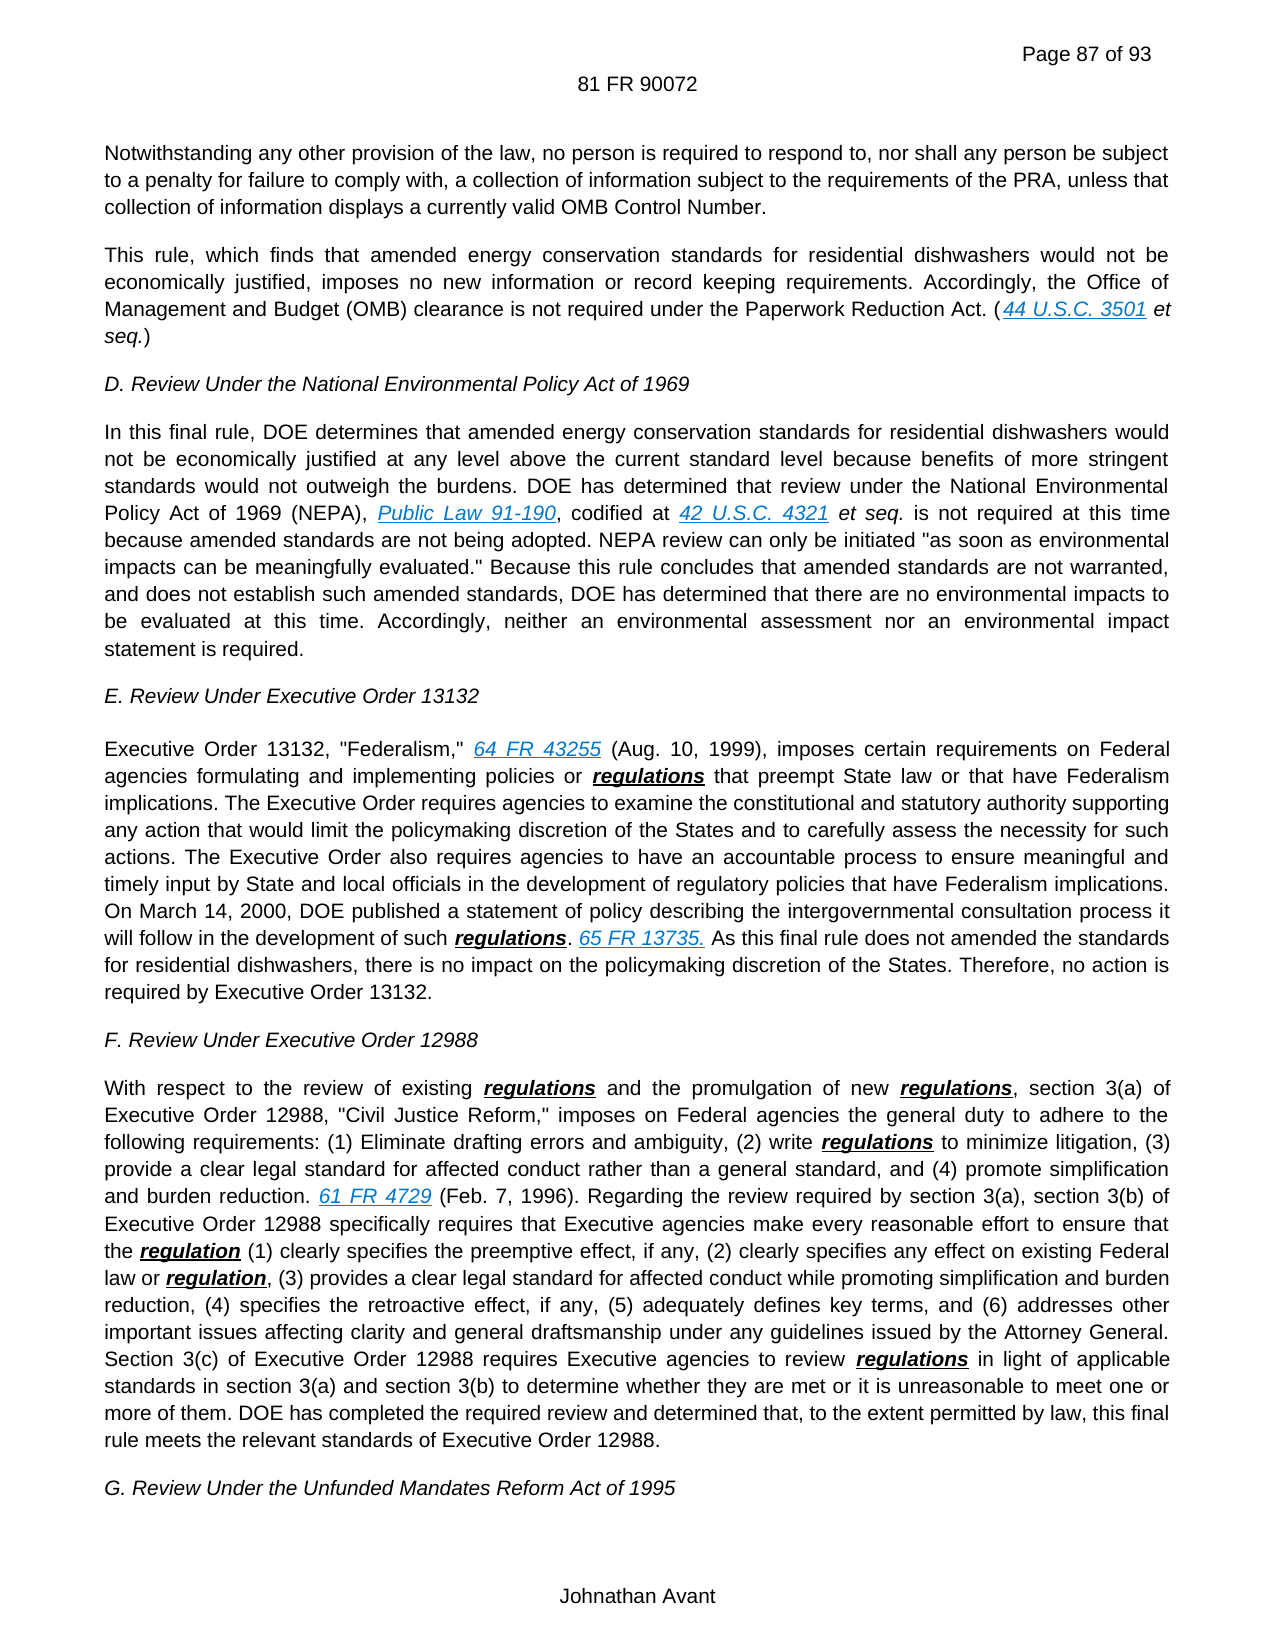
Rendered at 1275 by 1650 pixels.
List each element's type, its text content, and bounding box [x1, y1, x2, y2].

text In this final rule, DOE determines that amended energy conservation standards for residential dishwashers would not be economically justified at any level above the current standard level because benefits of more stringent standards would not outweigh the burdens. DOE has determined that review under the National Environmental Policy Act of 1969 (NEPA), Public Law 91-190, codified at 42 U.S.C. 4321 et seq. is not required at this time because amended standards are not being adopted. NEPA review can only be initiated "as soon as environmental impacts can be meaningfully evaluated." Because this rule concludes that amended standards are not warranted, and does not establish such amended standards, DOE has determined that there are no environmental impacts to be evaluated at this time. Accordingly, neither an environmental assessment nor an environmental impact statement is required. [104, 417, 1171, 660]
text E. Review Under Executive Order 13132 [104, 681, 1171, 708]
text With respect to the review of existing regulations and the promulgation of new regulations, section 3(a) of Executive Order 12988, "Civil Justice Reform," imposes on Federal agencies the general duty to adhere to the following requirements: (1) Eliminate drafting errors and ambiguity, (2) write regulations to minimize litigation, (3) provide a clear legal standard for affected conduct rather than a general standard, and (4) promote simplification and burden reduction. 61 FR 4729 (Feb. 7, 1996). Regarding the review required by section 3(a), section 3(b) of Executive Order 12988 specifically requires that Executive agencies make every reasonable effort to ensure that the regulation (1) clearly specifies the preemptive effect, if any, (2) clearly specifies any effect on existing Federal law or regulation, (3) provides a clear legal standard for affected conduct while promoting simplification and burden reduction, (4) specifies the retroactive effect, if any, (5) adequately defines key terms, and (6) addresses other important issues affecting clarity and general draftsmanship under any guidelines issued by the Attorney General. Section 3(c) of Executive Order 12988 requires Executive agencies to review regulations in light of applicable standards in section 3(a) and section 3(b) to determine whether they are met or it is unreasonable to meet one or more of them. DOE has completed the required review and determined that, to the extent permitted by law, this final rule meets the relevant standards of Executive Order 12988. [104, 1073, 1171, 1452]
text This rule, which finds that amended energy conservation standards for residential dishwashers would not be economically justified, imposes no new information or record keeping requirements. Accordingly, the Office of Management and Budget (OMB) clearance is not required under the Paperwork Reduction Act. (44 U.S.C. 3501 et seq.) [104, 239, 1171, 348]
text Notwithstanding any other provision of the law, no person is required to respond to, nor shall any person be subject to a penalty for failure to comply with, a collection of information subject to the requirements of the PRA, unless that collection of information displays a currently valid OMB Control Number. [104, 137, 1171, 219]
text D. Review Under the National Environmental Policy Act of 1969 [104, 369, 1171, 396]
text Executive Order 13132, "Federalism," 64 FR 43255 (Aug. 10, 1999), imposes certain requirements on Federal agencies formulating and implementing policies or regulations that preempt State law or that have Federalism implications. The Executive Order requires agencies to examine the constitutional and statutory authority supporting any action that would limit the policymaking discretion of the States and to carefully assess the necessity for such actions. The Executive Order also requires agencies to have an accountable process to ensure meaningful and timely input by State and local officials in the development of regulatory policies that have Federalism implications. On March 14, 2000, DOE published a statement of policy describing the intergovernmental consultation process it will follow in the development of such regulations. 65 FR 13735. As this final rule does not amended the standards for residential dishwashers, there is no impact on the policymaking discretion of the States. Therefore, no action is required by Executive Order 13132. [104, 733, 1171, 1004]
text G. Review Under the Unfunded Mandates Reform Act of 1995 [104, 1473, 1171, 1500]
text F. Review Under Executive Order 12988 [104, 1025, 1171, 1052]
